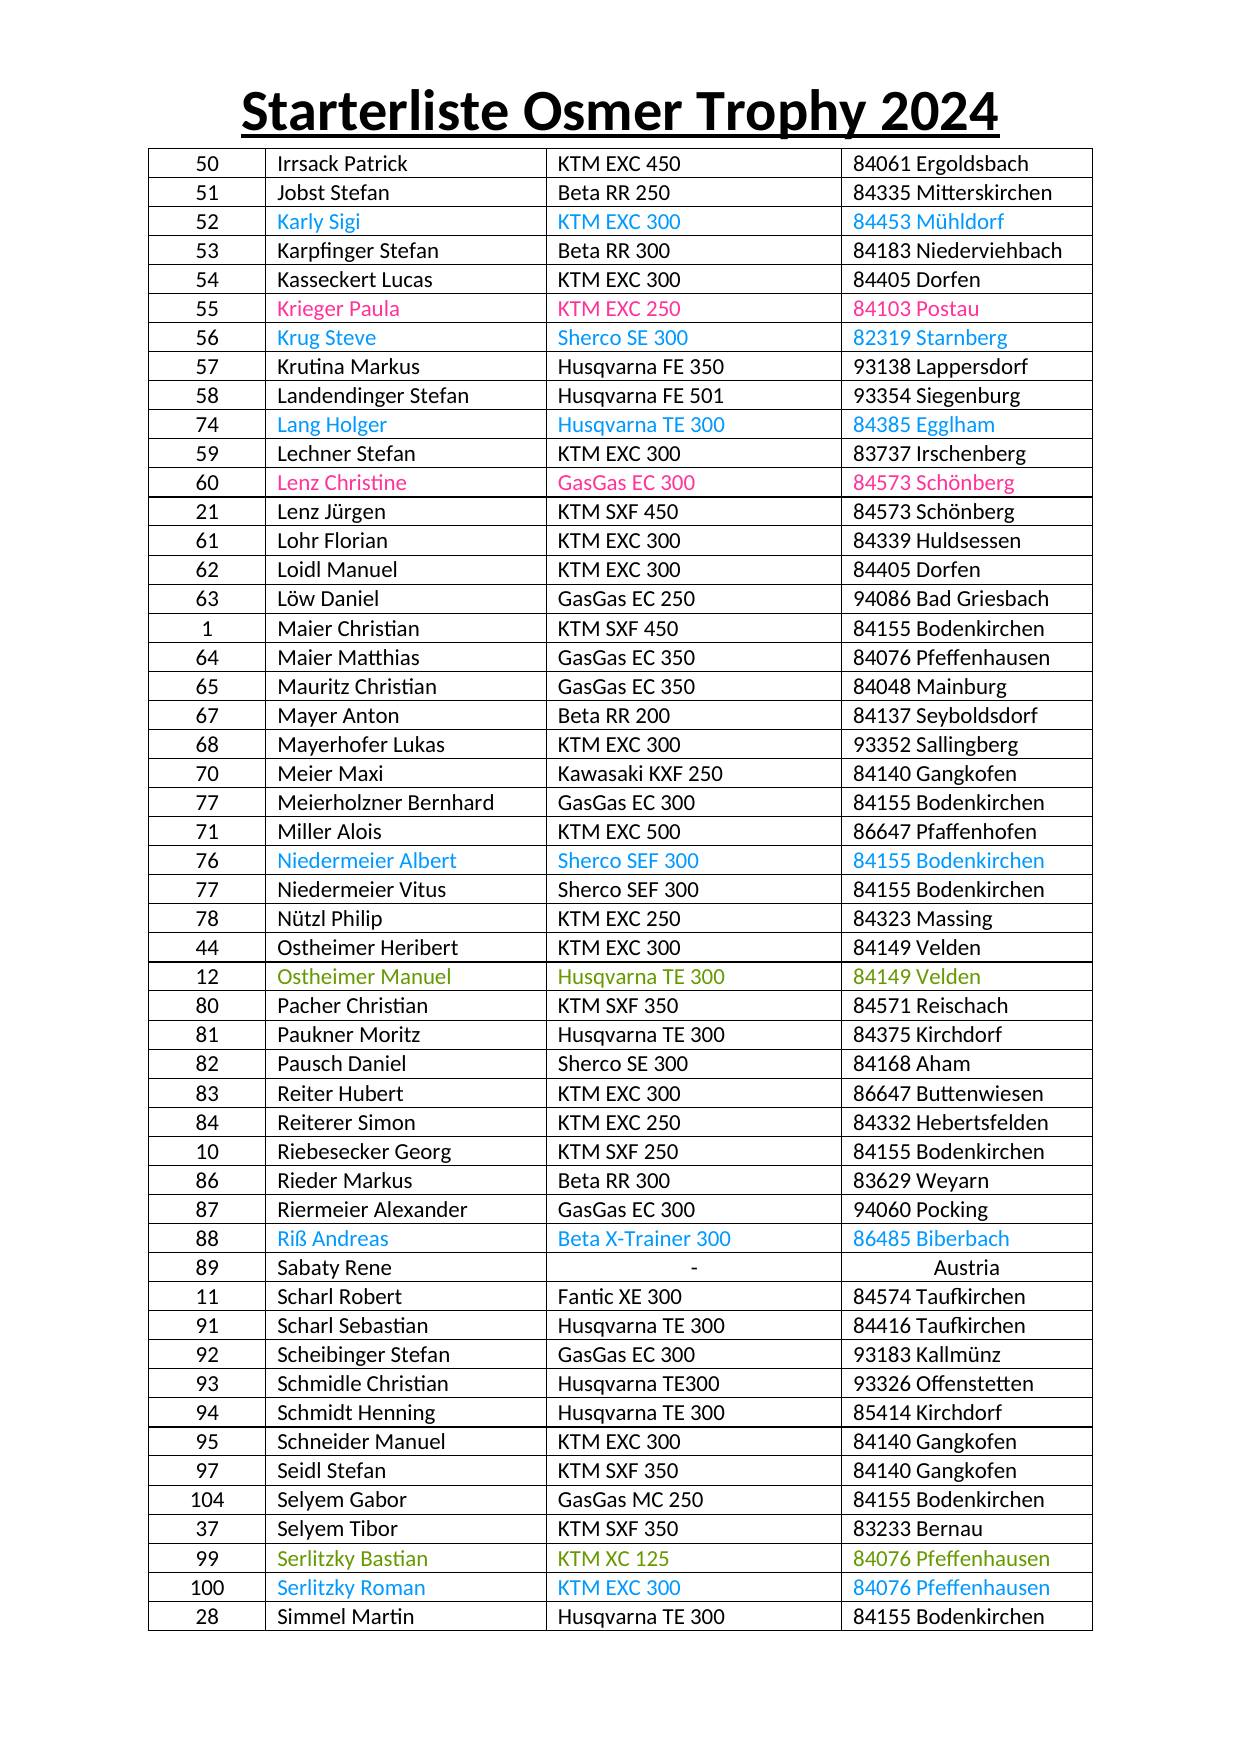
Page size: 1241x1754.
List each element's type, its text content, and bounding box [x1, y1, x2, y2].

table_cell 93138 Lappersdorf [842, 352, 1092, 380]
table_cell Husqvarna TE 300 [547, 1021, 841, 1048]
table_cell 86 [149, 1166, 265, 1194]
table_cell 86647 Pfaffenhofen [842, 817, 1092, 845]
table_cell Maier Christian [266, 614, 546, 642]
table_cell 60 [149, 468, 265, 496]
table_cell 84140 Gangkofen [842, 1428, 1092, 1455]
table_cell Seidl Stefan [266, 1456, 546, 1484]
table_cell 84076 Pfeffenhausen [842, 1573, 1092, 1601]
table_cell Niedermeier Vitus [266, 875, 546, 903]
table_cell Rieder Markus [266, 1166, 546, 1194]
table_cell 80 [149, 991, 265, 1019]
table_cell KTM EXC 250 [547, 1108, 841, 1136]
table_cell 59 [149, 439, 265, 467]
table_cell 21 [149, 498, 265, 525]
table_cell 84183 Niederviehbach [842, 236, 1092, 264]
table_cell Lenz Christine [266, 468, 546, 496]
table_cell 10 [149, 1137, 265, 1165]
table_cell 104 [149, 1486, 265, 1513]
table_cell 57 [149, 352, 265, 380]
table_cell 83629 Weyarn [842, 1166, 1092, 1194]
table_cell Scharl Sebastian [266, 1311, 546, 1339]
table_cell GasGas EC 350 [547, 672, 841, 700]
table_cell 94060 Pocking [842, 1195, 1092, 1223]
table_cell Krieger Paula [266, 294, 546, 322]
table_cell GasGas EC 300 [547, 1195, 841, 1223]
table_cell 28 [149, 1602, 265, 1630]
table_cell 77 [149, 788, 265, 816]
table_cell 92 [149, 1340, 265, 1368]
table_cell 84137 Seyboldsdorf [842, 701, 1092, 729]
table_cell Beta RR 300 [547, 236, 841, 264]
table_cell 37 [149, 1515, 265, 1543]
table_cell 83233 Bernau [842, 1515, 1092, 1543]
table_cell 84155 Bodenkirchen [842, 788, 1092, 816]
table_cell Miller Alois [266, 817, 546, 845]
table_cell Sherco SEF 300 [547, 875, 841, 903]
table_cell 61 [149, 526, 265, 554]
table_cell 65 [149, 672, 265, 700]
table_cell Krug Steve [266, 323, 546, 351]
table_cell 67 [149, 701, 265, 729]
table_cell Scharl Robert [266, 1282, 546, 1310]
table_cell KTM EXC 300 [547, 265, 841, 293]
table_cell 82319 Starnberg [842, 323, 1092, 351]
table_cell Beta X-Trainer 300 [547, 1224, 841, 1252]
table_cell 84076 Pfeffenhausen [842, 1544, 1092, 1572]
table_cell KTM EXC 300 [547, 556, 841, 583]
table_cell 87 [149, 1195, 265, 1223]
table_cell 51 [149, 178, 265, 206]
table_cell KTM SXF 350 [547, 1515, 841, 1543]
table_cell 63 [149, 585, 265, 613]
table_cell Paukner Moritz [266, 1021, 546, 1048]
table_cell 94 [149, 1398, 265, 1426]
table_cell 86485 Biberbach [842, 1224, 1092, 1252]
table_cell KTM SXF 450 [547, 498, 841, 525]
table_cell 74 [149, 410, 265, 438]
table_cell Lenz Jürgen [266, 498, 546, 525]
table_cell KTM EXC 300 [547, 1079, 841, 1107]
table_cell KTM SXF 250 [547, 1137, 841, 1165]
table_cell Sherco SE 300 [547, 323, 841, 351]
table_cell Reiter Hubert [266, 1079, 546, 1107]
table_cell Schmidt Henning [266, 1398, 546, 1426]
table_cell 84140 Gangkofen [842, 1456, 1092, 1484]
table_cell 84574 Taufkirchen [842, 1282, 1092, 1310]
table_cell 84405 Dorfen [842, 265, 1092, 293]
table_cell 84332 Hebertsfelden [842, 1108, 1092, 1136]
table_cell Jobst Stefan [266, 178, 546, 206]
table_cell Ostheimer Heribert [266, 933, 546, 961]
table_cell 78 [149, 904, 265, 932]
table_cell 44 [149, 933, 265, 961]
table_cell Kasseckert Lucas [266, 265, 546, 293]
table_cell 70 [149, 759, 265, 787]
table_cell Mayer Anton [266, 701, 546, 729]
table_cell Sherco SE 300 [547, 1050, 841, 1078]
table_cell Löw Daniel [266, 585, 546, 613]
table_cell 12 [149, 963, 265, 990]
table_cell Pausch Daniel [266, 1050, 546, 1078]
table_cell 93352 Sallingberg [842, 730, 1092, 758]
table_cell 62 [149, 556, 265, 583]
table_cell 52 [149, 207, 265, 235]
table_cell Simmel Martin [266, 1602, 546, 1630]
table_cell 83737 Irschenberg [842, 439, 1092, 467]
table_cell 89 [149, 1253, 265, 1281]
table_cell GasGas MC 250 [547, 1486, 841, 1513]
table_cell 84155 Bodenkirchen [842, 875, 1092, 903]
table_cell Scheibinger Stefan [266, 1340, 546, 1368]
table_cell 84103 Postau [842, 294, 1092, 322]
table_cell Husqvarna FE 501 [547, 381, 841, 409]
table_cell 85414 Kirchdorf [842, 1398, 1092, 1426]
table_cell 84140 Gangkofen [842, 759, 1092, 787]
table_cell Fantic XE 300 [547, 1282, 841, 1310]
table_cell 100 [149, 1573, 265, 1601]
table_cell 82 [149, 1050, 265, 1078]
table_cell Austria [842, 1253, 1092, 1281]
table_cell - [547, 1253, 841, 1281]
table_cell KTM EXC 450 [547, 149, 841, 177]
table_cell Schneider Manuel [266, 1428, 546, 1455]
table_cell KTM SXF 450 [547, 614, 841, 642]
table_cell 84416 Taufkirchen [842, 1311, 1092, 1339]
table_cell Selyem Gabor [266, 1486, 546, 1513]
table_cell KTM EXC 500 [547, 817, 841, 845]
table_cell KTM EXC 250 [547, 294, 841, 322]
table_cell 99 [149, 1544, 265, 1572]
table_cell 84155 Bodenkirchen [842, 614, 1092, 642]
table_cell Lechner Stefan [266, 439, 546, 467]
table_cell 77 [149, 875, 265, 903]
table_cell GasGas EC 300 [547, 1340, 841, 1368]
table_cell Riermeier Alexander [266, 1195, 546, 1223]
table_cell Husqvarna TE 300 [547, 410, 841, 438]
table_cell 93326 Offenstetten [842, 1369, 1092, 1397]
table_cell Serlitzky Roman [266, 1573, 546, 1601]
table_cell GasGas EC 250 [547, 585, 841, 613]
table_cell Riß Andreas [266, 1224, 546, 1252]
table_cell 53 [149, 236, 265, 264]
table_cell 84048 Mainburg [842, 672, 1092, 700]
table_cell Beta RR 300 [547, 1166, 841, 1194]
table_cell 84571 Reischach [842, 991, 1092, 1019]
table_cell KTM EXC 300 [547, 1573, 841, 1601]
table_cell 58 [149, 381, 265, 409]
table_cell GasGas EC 300 [547, 468, 841, 496]
table_cell Loidl Manuel [266, 556, 546, 583]
table_cell Lang Holger [266, 410, 546, 438]
table_cell KTM EXC 300 [547, 730, 841, 758]
table_cell 76 [149, 846, 265, 874]
table_cell KTM EXC 300 [547, 526, 841, 554]
table_cell KTM EXC 250 [547, 904, 841, 932]
table_cell 84375 Kirchdorf [842, 1021, 1092, 1048]
table_cell 91 [149, 1311, 265, 1339]
table_cell Serlitzky Bastian [266, 1544, 546, 1572]
table_cell Sabaty Rene [266, 1253, 546, 1281]
table_cell 81 [149, 1021, 265, 1048]
table_cell 50 [149, 149, 265, 177]
table_cell 93354 Siegenburg [842, 381, 1092, 409]
table_cell KTM EXC 300 [547, 933, 841, 961]
table_cell 83 [149, 1079, 265, 1107]
table_cell 84339 Huldsessen [842, 526, 1092, 554]
table_cell Meier Maxi [266, 759, 546, 787]
table_cell 84405 Dorfen [842, 556, 1092, 583]
table_cell Selyem Tibor [266, 1515, 546, 1543]
table_cell Maier Matthias [266, 643, 546, 671]
table_cell 84149 Velden [842, 933, 1092, 961]
table_cell GasGas EC 300 [547, 788, 841, 816]
table_cell 84335 Mitterskirchen [842, 178, 1092, 206]
table_cell 84155 Bodenkirchen [842, 1486, 1092, 1513]
table_cell 84323 Massing [842, 904, 1092, 932]
table_cell Ostheimer Manuel [266, 963, 546, 990]
table_cell 11 [149, 1282, 265, 1310]
table_cell Husqvarna TE 300 [547, 1311, 841, 1339]
table_cell Husqvarna TE 300 [547, 963, 841, 990]
table_cell 94086 Bad Griesbach [842, 585, 1092, 613]
table_cell 97 [149, 1456, 265, 1484]
table_cell Beta RR 250 [547, 178, 841, 206]
table_cell 54 [149, 265, 265, 293]
table_cell 88 [149, 1224, 265, 1252]
table_cell Riebesecker Georg [266, 1137, 546, 1165]
table_cell Karpfinger Stefan [266, 236, 546, 264]
table_cell Nützl Philip [266, 904, 546, 932]
table_cell KTM XC 125 [547, 1544, 841, 1572]
table_cell Beta RR 200 [547, 701, 841, 729]
table_cell 84155 Bodenkirchen [842, 1602, 1092, 1630]
table_cell 86647 Buttenwiesen [842, 1079, 1092, 1107]
table_cell 95 [149, 1428, 265, 1455]
table_cell Reiterer Simon [266, 1108, 546, 1136]
table_cell KTM SXF 350 [547, 991, 841, 1019]
table_cell Krutina Markus [266, 352, 546, 380]
table_cell 84168 Aham [842, 1050, 1092, 1078]
table_cell Husqvarna TE 300 [547, 1398, 841, 1426]
table_cell 84061 Ergoldsbach [842, 149, 1092, 177]
table_cell Kawasaki KXF 250 [547, 759, 841, 787]
table_cell Mayerhofer Lukas [266, 730, 546, 758]
table_cell Pacher Christian [266, 991, 546, 1019]
table_cell 56 [149, 323, 265, 351]
table_cell 84155 Bodenkirchen [842, 1137, 1092, 1165]
table_cell 68 [149, 730, 265, 758]
table_cell KTM EXC 300 [547, 439, 841, 467]
table_cell Husqvarna FE 350 [547, 352, 841, 380]
table_cell 84573 Schönberg [842, 498, 1092, 525]
table_cell 71 [149, 817, 265, 845]
table_cell KTM SXF 350 [547, 1456, 841, 1484]
table_cell 84155 Bodenkirchen [842, 846, 1092, 874]
table_cell Schmidle Christian [266, 1369, 546, 1397]
table_cell Husqvarna TE300 [547, 1369, 841, 1397]
table_cell 55 [149, 294, 265, 322]
table_cell KTM EXC 300 [547, 1428, 841, 1455]
table_cell Lohr Florian [266, 526, 546, 554]
table_cell 93183 Kallmünz [842, 1340, 1092, 1368]
table_cell 84076 Pfeffenhausen [842, 643, 1092, 671]
table_cell 84385 Egglham [842, 410, 1092, 438]
table_cell Sherco SEF 300 [547, 846, 841, 874]
table_cell Landendinger Stefan [266, 381, 546, 409]
table_cell 64 [149, 643, 265, 671]
table_cell Husqvarna TE 300 [547, 1602, 841, 1630]
table_cell 84149 Velden [842, 963, 1092, 990]
table_cell 84 [149, 1108, 265, 1136]
table_cell 84573 Schönberg [842, 468, 1092, 496]
table_cell Mauritz Christian [266, 672, 546, 700]
table_cell GasGas EC 350 [547, 643, 841, 671]
table_cell 93 [149, 1369, 265, 1397]
table_cell Karly Sigi [266, 207, 546, 235]
table_cell 84453 Mühldorf [842, 207, 1092, 235]
table_cell Meierholzner Bernhard [266, 788, 546, 816]
table_cell Irrsack Patrick [266, 149, 546, 177]
table_cell KTM EXC 300 [547, 207, 841, 235]
table_cell Niedermeier Albert [266, 846, 546, 874]
table_cell 1 [149, 614, 265, 642]
